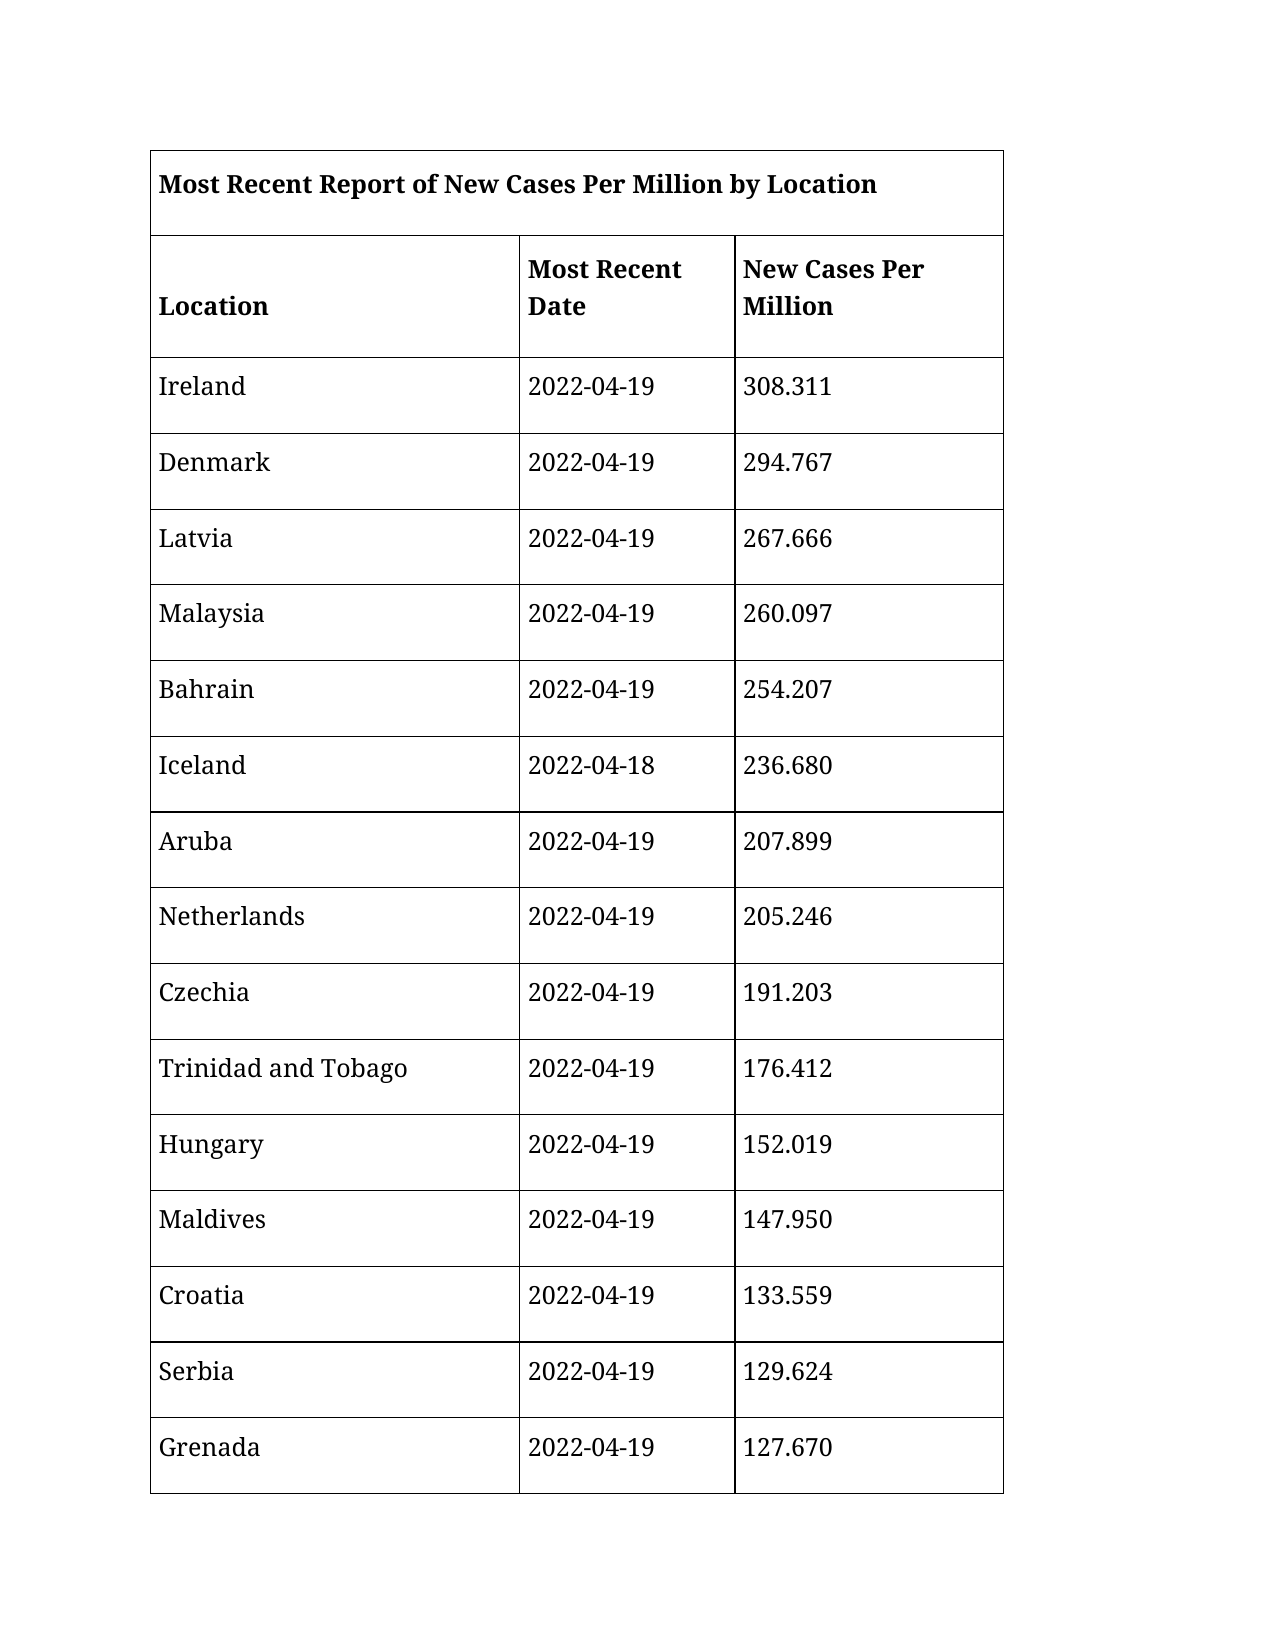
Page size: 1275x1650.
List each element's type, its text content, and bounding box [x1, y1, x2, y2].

table_cell Maldives [151, 1191, 519, 1266]
table_cell 308.311 [736, 358, 1003, 433]
table_cell 2022-04-19 [520, 964, 734, 1038]
table_cell 176.412 [736, 1040, 1003, 1114]
table_cell 152.019 [736, 1115, 1003, 1190]
table_cell Croatia [151, 1267, 519, 1341]
table_cell 2022-04-19 [520, 1343, 734, 1417]
table_cell Hungary [151, 1115, 519, 1190]
table_cell Denmark [151, 434, 519, 508]
table_cell 2022-04-19 [520, 1040, 734, 1114]
table_cell 254.207 [736, 661, 1003, 736]
table_cell Serbia [151, 1343, 519, 1417]
table_cell 2022-04-19 [520, 888, 734, 963]
table_cell Most Recent Date [520, 236, 734, 357]
table_cell 2022-04-19 [520, 585, 734, 660]
table_cell 207.899 [736, 813, 1003, 887]
table_cell New Cases Per Million [736, 236, 1003, 357]
table_cell Iceland [151, 737, 519, 811]
table_cell 191.203 [736, 964, 1003, 1038]
table_cell 205.246 [736, 888, 1003, 963]
table_cell 2022-04-19 [520, 1418, 734, 1493]
table_header Most Recent Report of New Cases Per Million by Location [151, 151, 1003, 235]
table_cell 2022-04-19 [520, 1267, 734, 1341]
table_cell 294.767 [736, 434, 1003, 508]
table_cell 2022-04-19 [520, 813, 734, 887]
table_cell Netherlands [151, 888, 519, 963]
table_cell 2022-04-19 [520, 434, 734, 508]
table_cell Aruba [151, 813, 519, 887]
table_cell 133.559 [736, 1267, 1003, 1341]
table_cell 2022-04-19 [520, 661, 734, 736]
table_cell 2022-04-19 [520, 1191, 734, 1266]
table_cell Grenada [151, 1418, 519, 1493]
table_cell Ireland [151, 358, 519, 433]
table_cell Malaysia [151, 585, 519, 660]
table_cell 2022-04-19 [520, 358, 734, 433]
table_cell 2022-04-19 [520, 1115, 734, 1190]
table_cell 2022-04-18 [520, 737, 734, 811]
table_cell Latvia [151, 510, 519, 584]
table_cell Bahrain [151, 661, 519, 736]
table_cell 147.950 [736, 1191, 1003, 1266]
table_cell 260.097 [736, 585, 1003, 660]
table_cell 129.624 [736, 1343, 1003, 1417]
table_cell Czechia [151, 964, 519, 1038]
table_cell Trinidad and Tobago [151, 1040, 519, 1114]
table_cell 236.680 [736, 737, 1003, 811]
table_cell 2022-04-19 [520, 510, 734, 584]
table_cell 267.666 [736, 510, 1003, 584]
table_cell Location [151, 236, 519, 357]
table_cell 127.670 [736, 1418, 1003, 1493]
